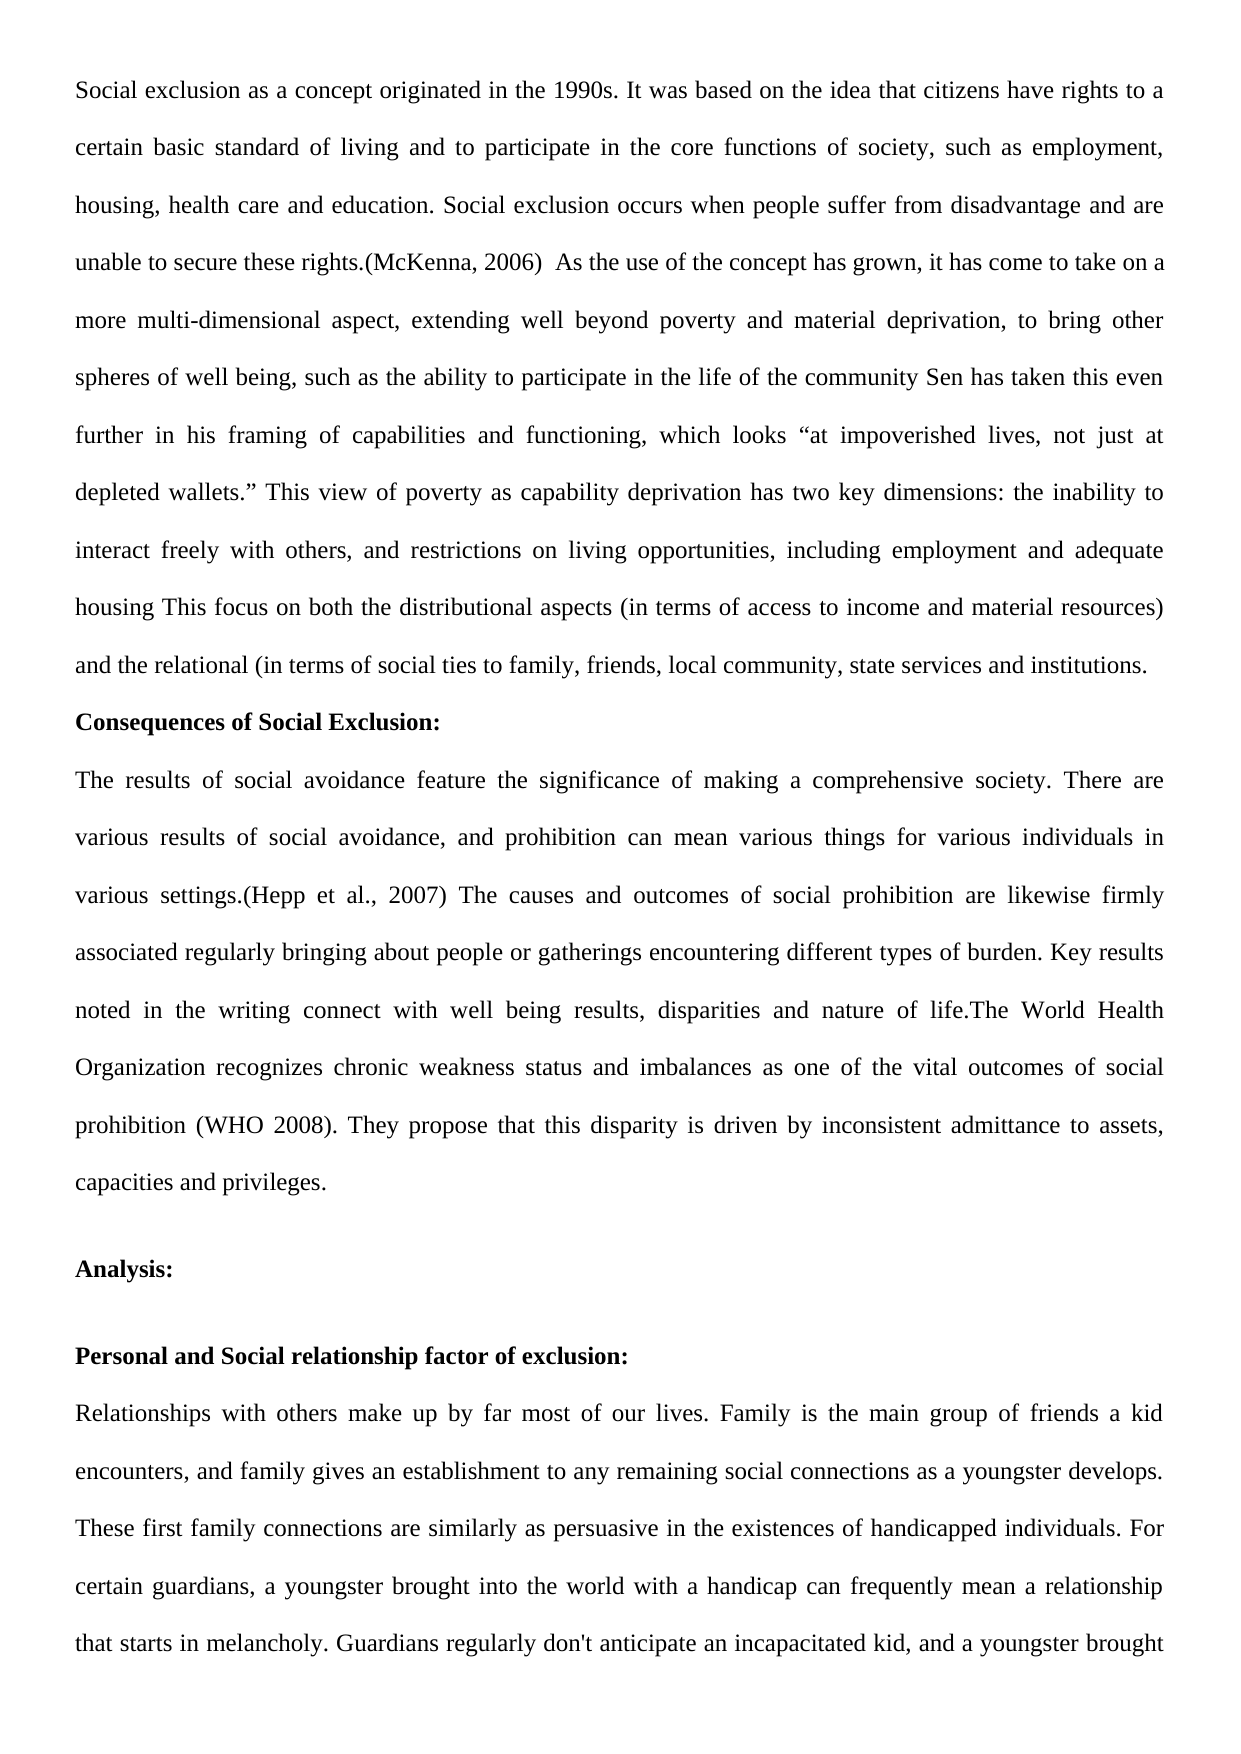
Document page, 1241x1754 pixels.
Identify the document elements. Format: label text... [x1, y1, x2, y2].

text Social exclusion as a concept originated in the 1990s. It was based on the idea that citizens have rights to a certain basic standard of living and to participate in the core functions of society, such as employment, housing, health care and education. Social exclusion occurs when people suffer from disadvantage and are unable to secure these rights.(McKenna, 2006) As the use of the concept has grown, it has come to take on a more multi-dimensional aspect, extending well beyond poverty and material deprivation, to bring other spheres of well being, such as the ability to participate in the life of the community Sen has taken this even further in his framing of capabilities and functioning, which looks “at impoverished lives, not just at depleted wallets.” This view of poverty as capability deprivation has two key dimensions: the inability to interact freely with others, and restrictions on living opportunities, including employment and adequate housing This focus on both the distributional aspects (in terms of access to income and material resources) and the relational (in terms of social ties to family, friends, local community, state services and institutions. [75, 75, 1165, 679]
text Consequences of Social Exclusion: [75, 707, 1165, 736]
subtitle Analysis: [75, 1254, 1165, 1283]
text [75, 1398, 1165, 1657]
text Personal and Social relationship factor of exclusion: [75, 1341, 1165, 1369]
text The results of social avoidance feature the significance of making a comprehensive society. There are various results of social avoidance, and prohibition can mean various things for various individuals in various settings.(Hepp et al., 2007) The causes and outcomes of social prohibition are likewise firmly associated regularly bringing about people or gatherings encountering different types of burden. Key results noted in the writing connect with well being results, disparities and nature of life.The World Health Organization recognizes chronic weakness status and imbalances as one of the vital outcomes of social prohibition (WHO 2008). They propose that this disparity is driven by inconsistent admittance to assets, capacities and privileges. [75, 765, 1165, 1196]
